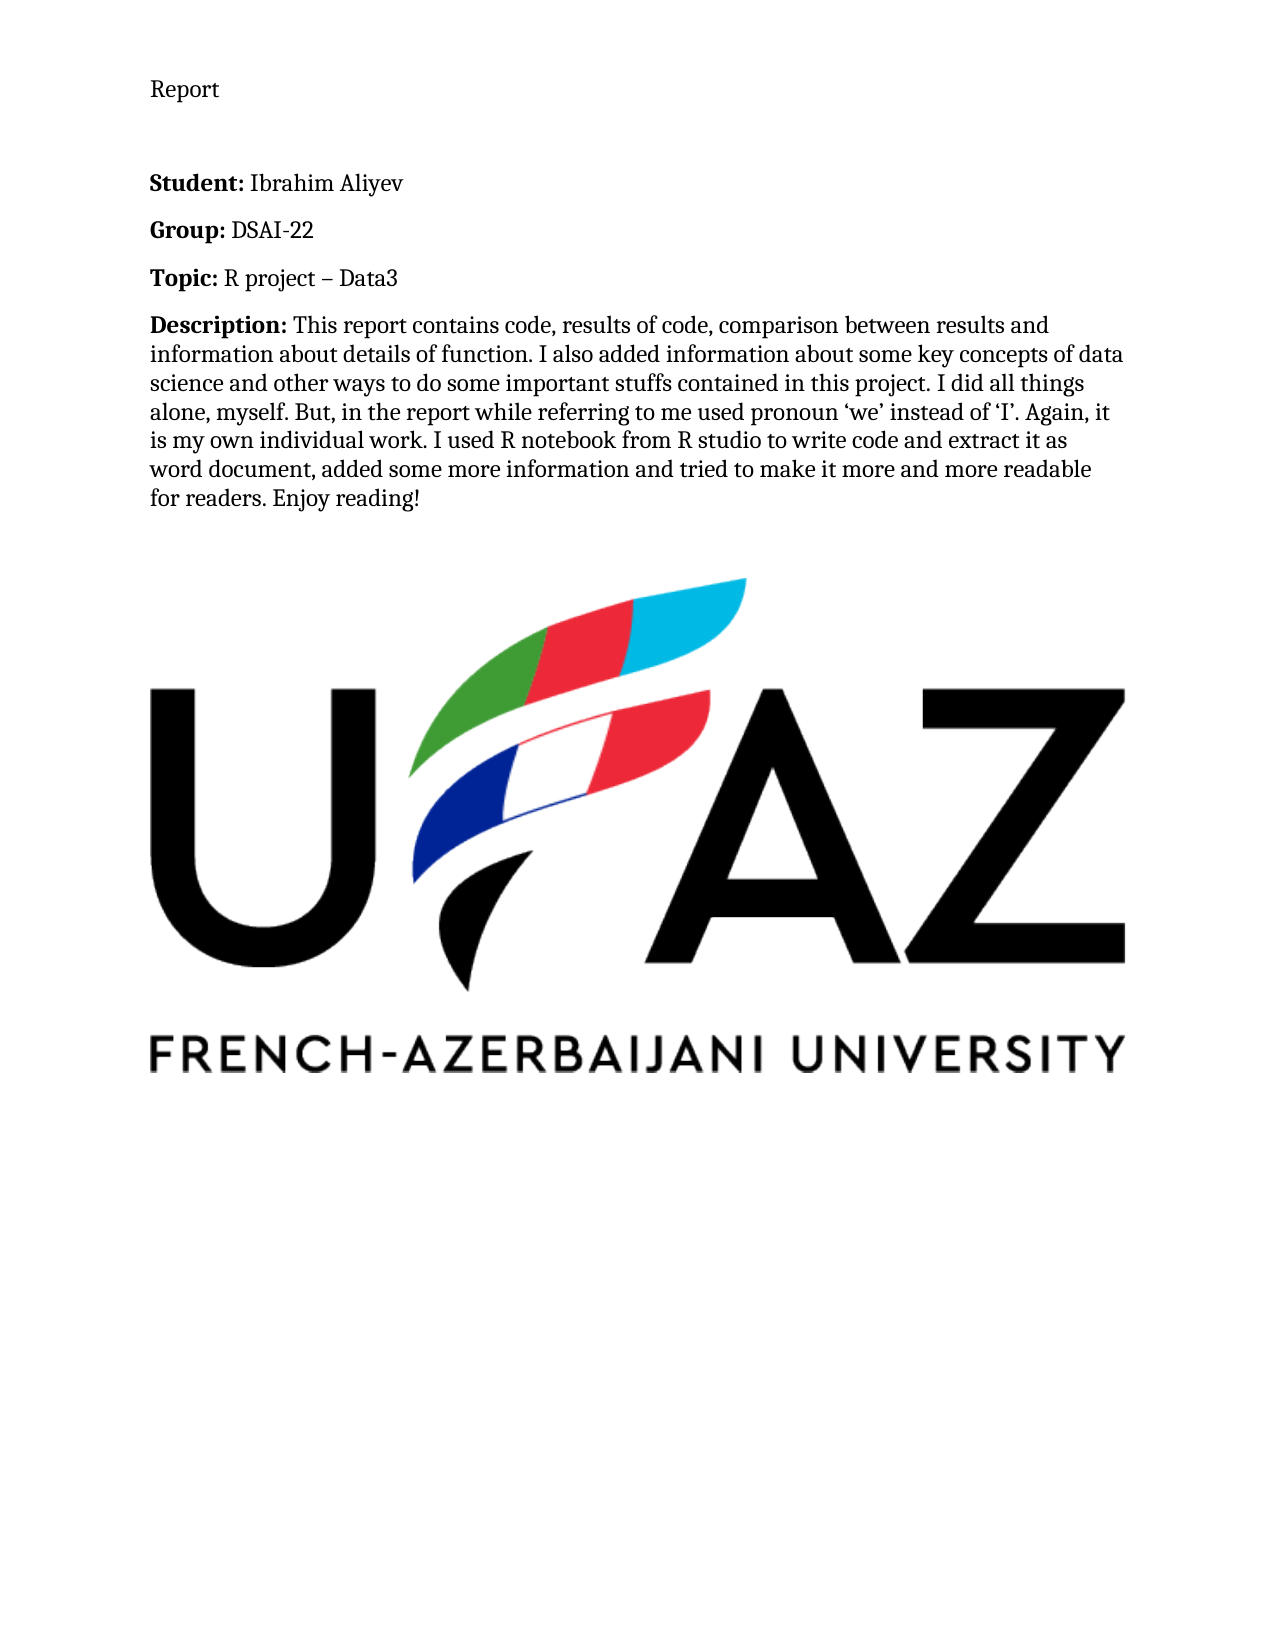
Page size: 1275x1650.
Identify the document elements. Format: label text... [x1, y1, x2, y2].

picture [150, 578, 1125, 1073]
text Student: Ibrahim Aliyev [150, 169, 1125, 197]
text Group: DSAI-22 [150, 216, 1125, 245]
text Description: This report contains code, results of code, comparison between results and information about details of function. I also added information about some key concepts of data science and other ways to do some important stuffs contained in this project. I did all things alone, myself. But, in the report while referring to me used pronoun ‘we’ instead of ‘I’. Again, it is my own individual work. I used R notebook from R studio to write code and extract it as word document, added some more information and tried to make it more and more readable for readers. Enjoy reading! [150, 311, 1125, 512]
text Topic: R project – Data3 [150, 264, 1125, 292]
